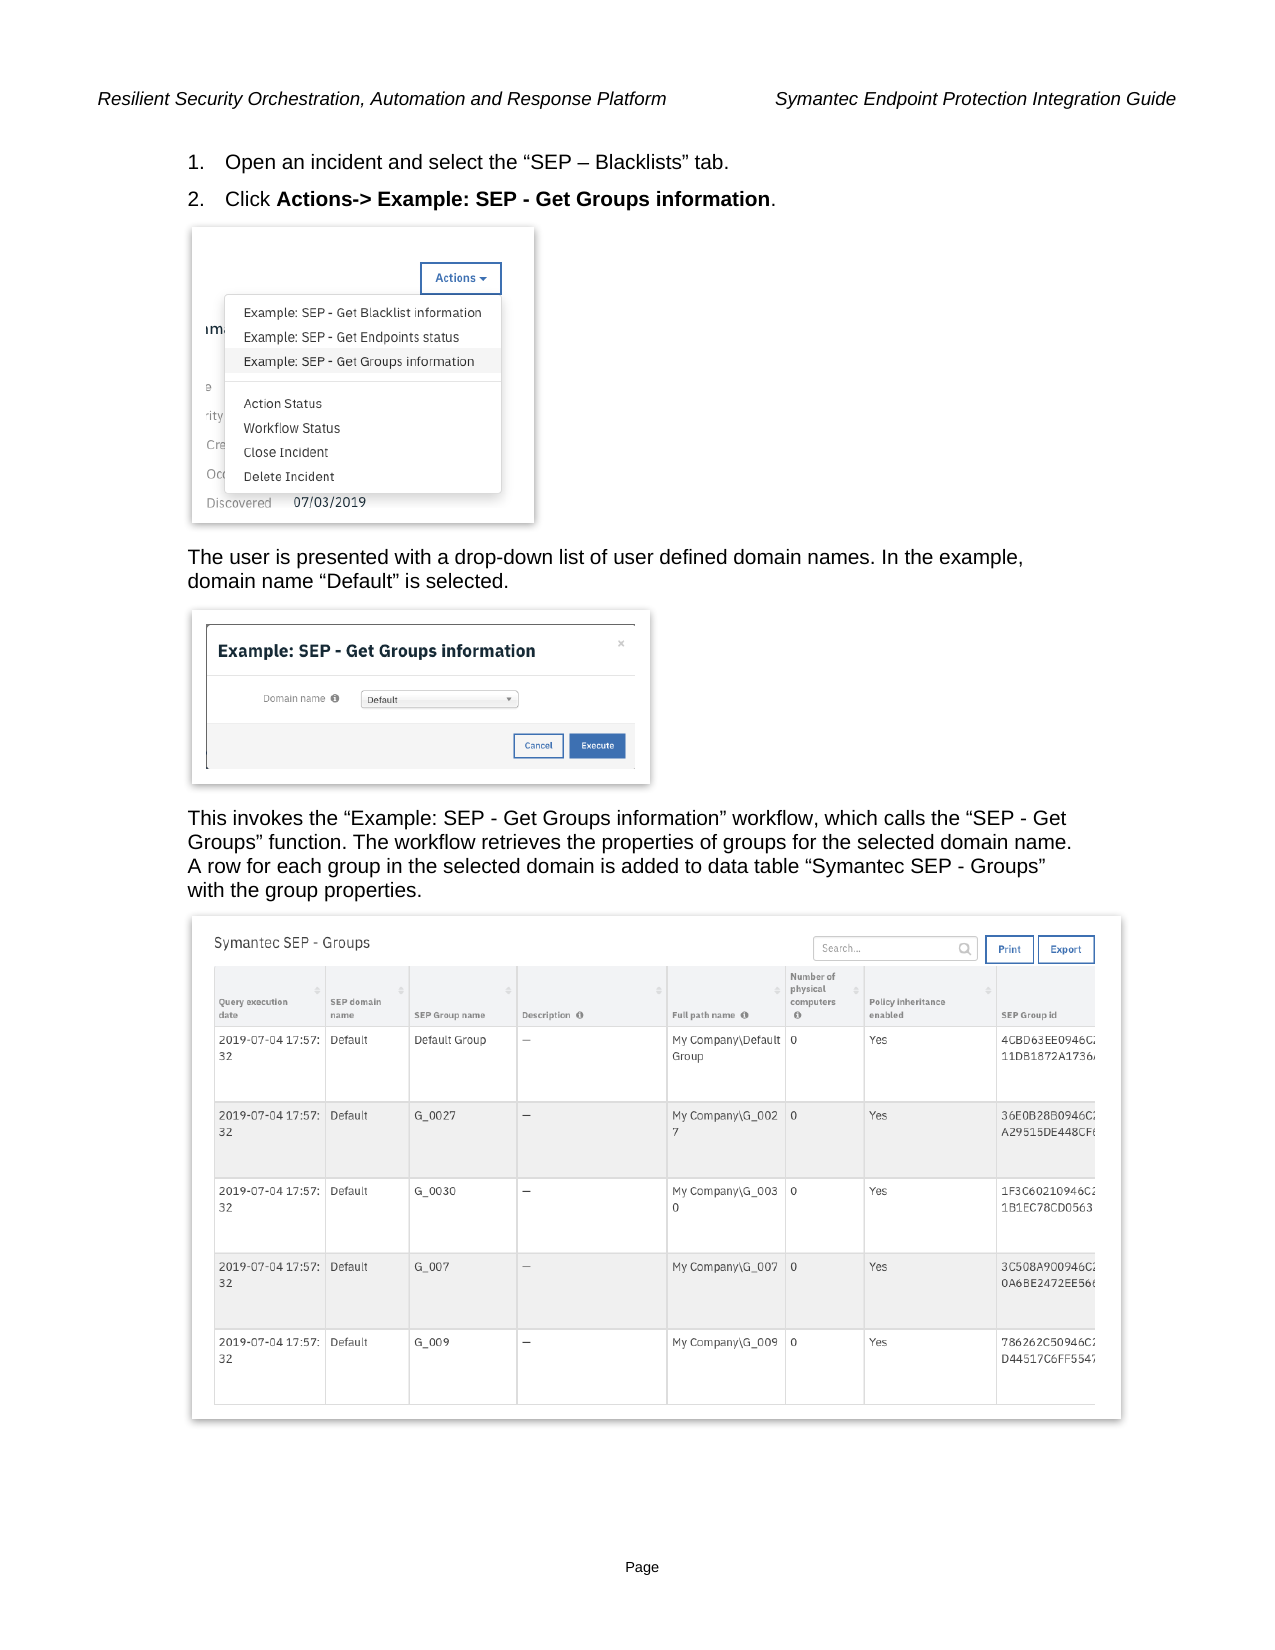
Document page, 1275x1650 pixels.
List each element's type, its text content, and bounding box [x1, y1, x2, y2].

list Click Actions-> Example: SEP - Get Groups information. [187, 186, 1087, 210]
list Open an incident and select the “SEP – Blacklists” tab. [187, 150, 1087, 174]
picture [206, 242, 519, 508]
text The user is presented with a drop-down list of user defined domain names. In the example, domain name “Default” is selected. [187, 545, 1087, 593]
text This invokes the “Example: SEP - Get Groups information” workflow, which calls the “SEP - Get Groups” function. The workflow retrieves the properties of groups for the selected domain name. A row for each group in the selected domain is added to data table “Symantec SEP - Groups” with the group properties. [187, 806, 1087, 901]
picture [206, 931, 1106, 1405]
picture [206, 624, 635, 769]
